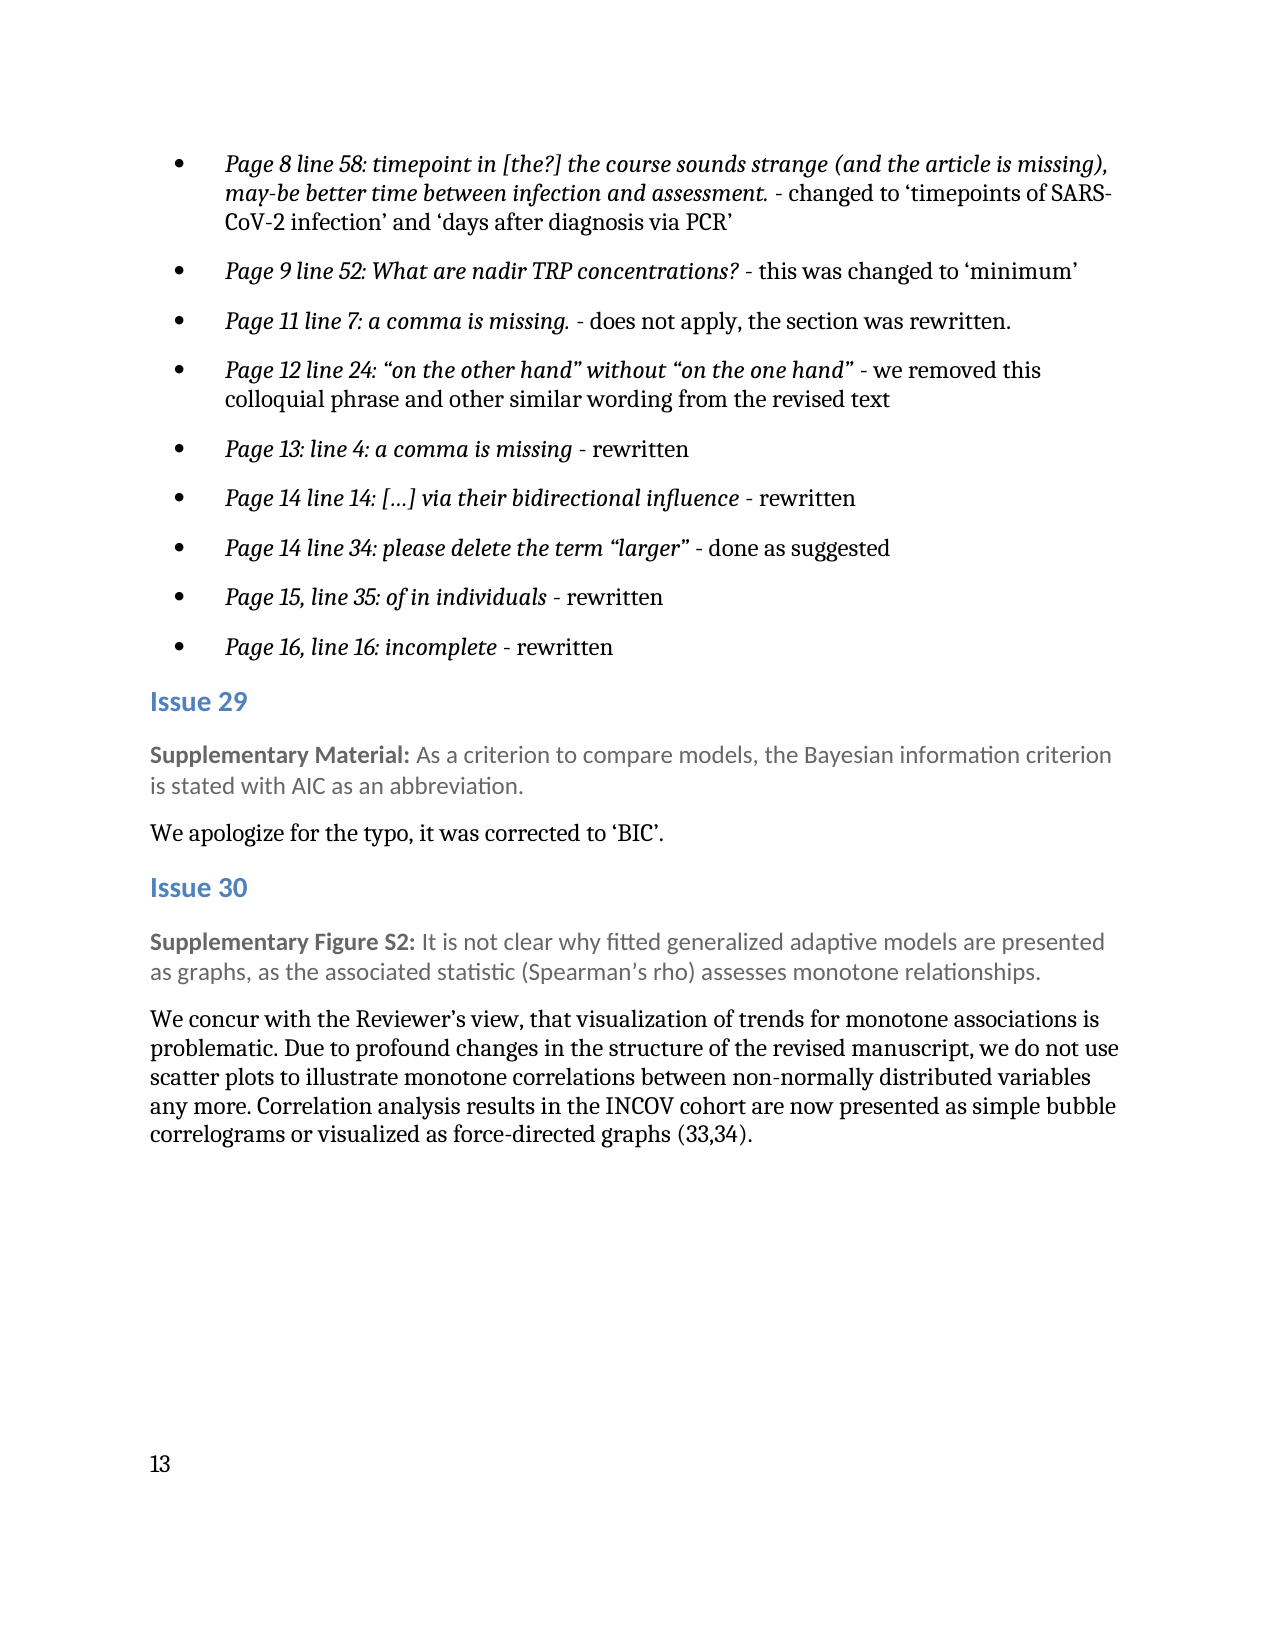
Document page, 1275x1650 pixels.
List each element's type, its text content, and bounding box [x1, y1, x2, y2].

list Page 12 line 24: “on the other hand” without “on the one hand” - we removed this colloquial phrase and other similar wording from the revised text [175, 356, 1125, 414]
text We apologize for the typo, it was corrected to ‘BIC’. [150, 819, 1125, 848]
subtitle Issue 29 [150, 683, 1125, 718]
list Page 13: line 4: a comma is missing - rewritten [175, 434, 1125, 463]
list Page 8 line 58: timepoint in [the?] the course sounds strange (and the article is missing), may-be better time between infection and assessment. - changed to ‘timepoints of SARS-CoV-2 infection’ and ‘days after diagnosis via PCR’ [175, 150, 1125, 236]
text Supplementary Figure S2: It is not clear why fitted generalized adaptive models are presented as graphs, as the associated statistic (Spearman’s rho) assesses monotone relationships. [150, 926, 1125, 987]
list Page 15, line 35: of in individuals - rewritten [175, 583, 1125, 612]
list Page 14 line 34: please delete the term “larger” - done as suggested [175, 534, 1125, 562]
list Page 16, line 16: incomplete - rewritten [175, 633, 1125, 662]
subtitle Issue 30 [150, 869, 1125, 904]
list Page 14 line 14: […] via their bidirectional influence - rewritten [175, 484, 1125, 513]
list Page 9 line 52: What are nadir TRP concentrations? - this was changed to ‘minimum’ [175, 257, 1125, 286]
text Supplementary Material: As a criterion to compare models, the Bayesian information criterion is stated with AIC as an abbreviation. [150, 739, 1125, 800]
text We concur with the Reviewer’s view, that visualization of trends for monotone associations is problematic. Due to profound changes in the structure of the revised manuscript, we do not use scatter plots to illustrate monotone correlations between non-normally distributed variables any more. Correlation analysis results in the INCOV cohort are now presented as simple bubble correlograms or visualized as force-directed graphs (33,34). [150, 1005, 1125, 1149]
list Page 11 line 7: a comma is missing. - does not apply, the section was rewritten. [175, 307, 1125, 335]
